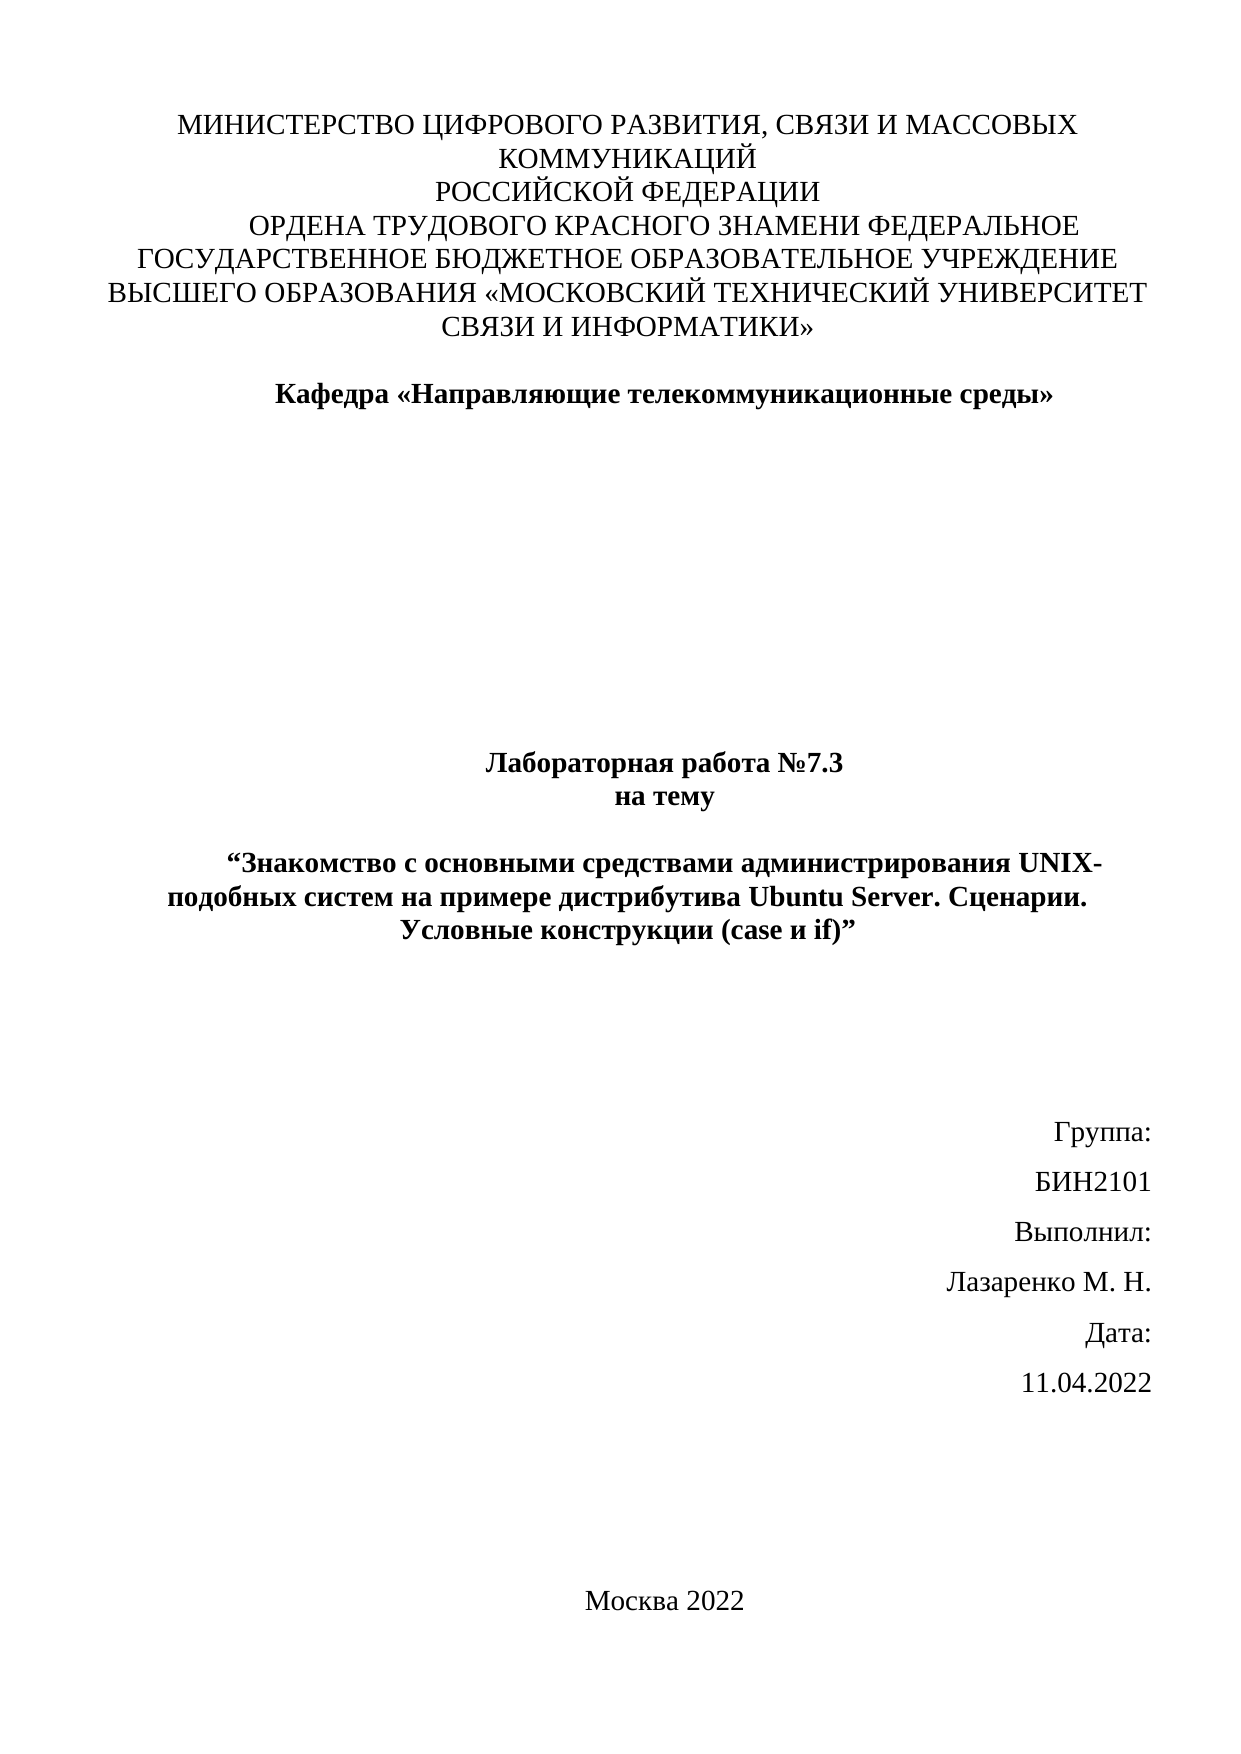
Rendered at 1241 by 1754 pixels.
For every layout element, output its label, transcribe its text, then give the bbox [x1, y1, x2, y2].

text МИНИСТЕРСТВО ЦИФРОВОГО РАЗВИТИЯ, СВЯЗИ И МАССОВЫХ КОММУНИКАЦИЙ [103, 107, 1152, 174]
text РОССИЙСКОЙ ФЕДЕРАЦИИ [103, 174, 1152, 208]
text Кафедра «Направляющие телекоммуникационные среды» [103, 376, 1152, 409]
text 11.04.2022 [103, 1365, 1152, 1399]
text Выполнил: [103, 1214, 1152, 1248]
text ОРДЕНА ТРУДОВОГО КРАСНОГО ЗНАМЕНИ ФЕДЕРАЛЬНОЕ ГОСУДАРСТВЕННОЕ БЮДЖЕТНОЕ ОБРАЗОВАТЕЛЬНОЕ УЧРЕЖДЕНИЕ ВЫСШЕГО ОБРАЗОВАНИЯ «МОСКОВСКИЙ ТЕХНИЧЕСКИЙ УНИВЕРСИТЕТ СВЯЗИ И ИНФОРМАТИКИ» [103, 208, 1152, 342]
text Лабораторная работа №7.3 [103, 745, 1152, 778]
text Лазаренко М. Н. [103, 1264, 1152, 1298]
text на тему [103, 778, 1152, 812]
text БИН2101 [103, 1164, 1152, 1197]
text Москва 2022 [103, 1583, 1152, 1617]
text Группа: [103, 1114, 1152, 1147]
text “Знакомство с основными средствами администрирования UNIX-подобных систем на примере дистрибутива Ubuntu Server. Сценарии. Условные конструкции (case и if)” [103, 845, 1152, 946]
text Дата: [103, 1315, 1152, 1348]
